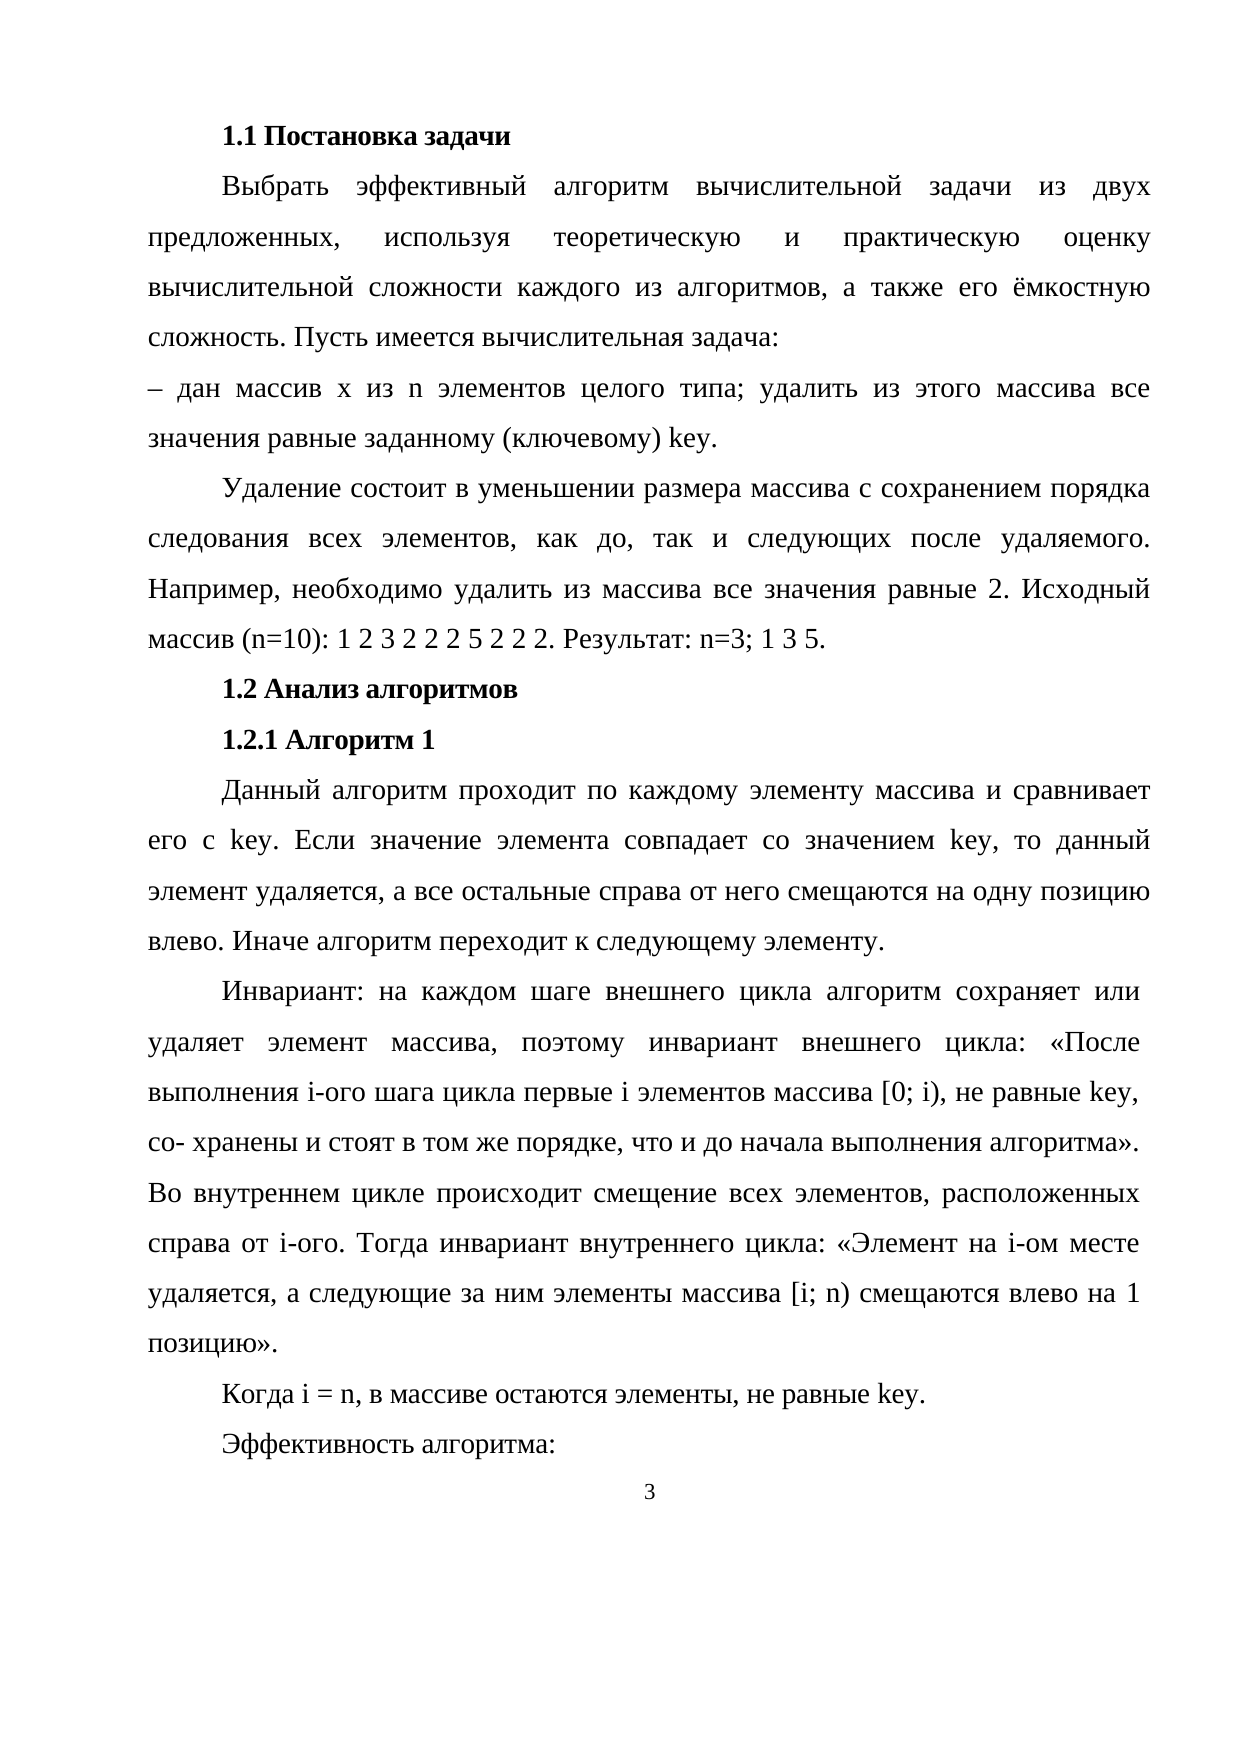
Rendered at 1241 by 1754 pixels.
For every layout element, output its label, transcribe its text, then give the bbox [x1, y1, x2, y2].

text – дан массив х из n элементов целого типа; удалить из этого массива все значения равные заданному (ключевому) key. [148, 370, 1152, 453]
text Удаление состоит в уменьшении размера массива с сохранением порядка следования всех элементов, как до, так и следующих после удаляемого. Например, необходимо удалить из массива все значения равные 2. Исходный массив (n=10): 1 2 3 2 2 2 5 2 2 2. Результат: n=3; 1 3 5. [148, 470, 1152, 655]
text 1.1 Постановка задачи [148, 118, 1152, 152]
text 1.2.1 Алгоритм 1 [148, 722, 1152, 755]
text Эффективность алгоритма: [148, 1426, 1141, 1460]
text Инвариант: на каждом шаге внешнего цикла алгоритм сохраняет или удаляет элемент массива, поэтому инвариант внешнего цикла: «После выполнения i-ого шага цикла первые i элементов массива [0; i), не равные key, со- хранены и стоят в том же порядке, что и до начала выполнения алгоритма». Во внутреннем цикле происходит смещение всех элементов, расположенных справа от i-ого. Тогда инвариант внутреннего цикла: «Элемент на i-ом месте удаляется, а следующие за ним элементы массива [i; n) смещаются влево на 1 позицию». [148, 973, 1141, 1359]
text Выбрать эффективный алгоритм вычислительной задачи из двух предложенных, используя теоретическую и практическую оценку вычислительной сложности каждого из алгоритмов, а также его ёмкостную сложность. Пусть имеется вычислительная задача: [148, 168, 1152, 353]
text Данный алгоритм проходит по каждому элементу массива и сравнивает его с key. Если значение элемента совпадает со значением key, то данный элемент удаляется, а все остальные справа от него смещаются на одну позицию влево. Иначе алгоритм переходит к следующему элементу. [148, 772, 1152, 957]
text 1.2 Анализ алгоритмов [148, 672, 1152, 705]
text Когда i = n, в массиве остаются элементы, не равные key. [148, 1376, 1141, 1409]
